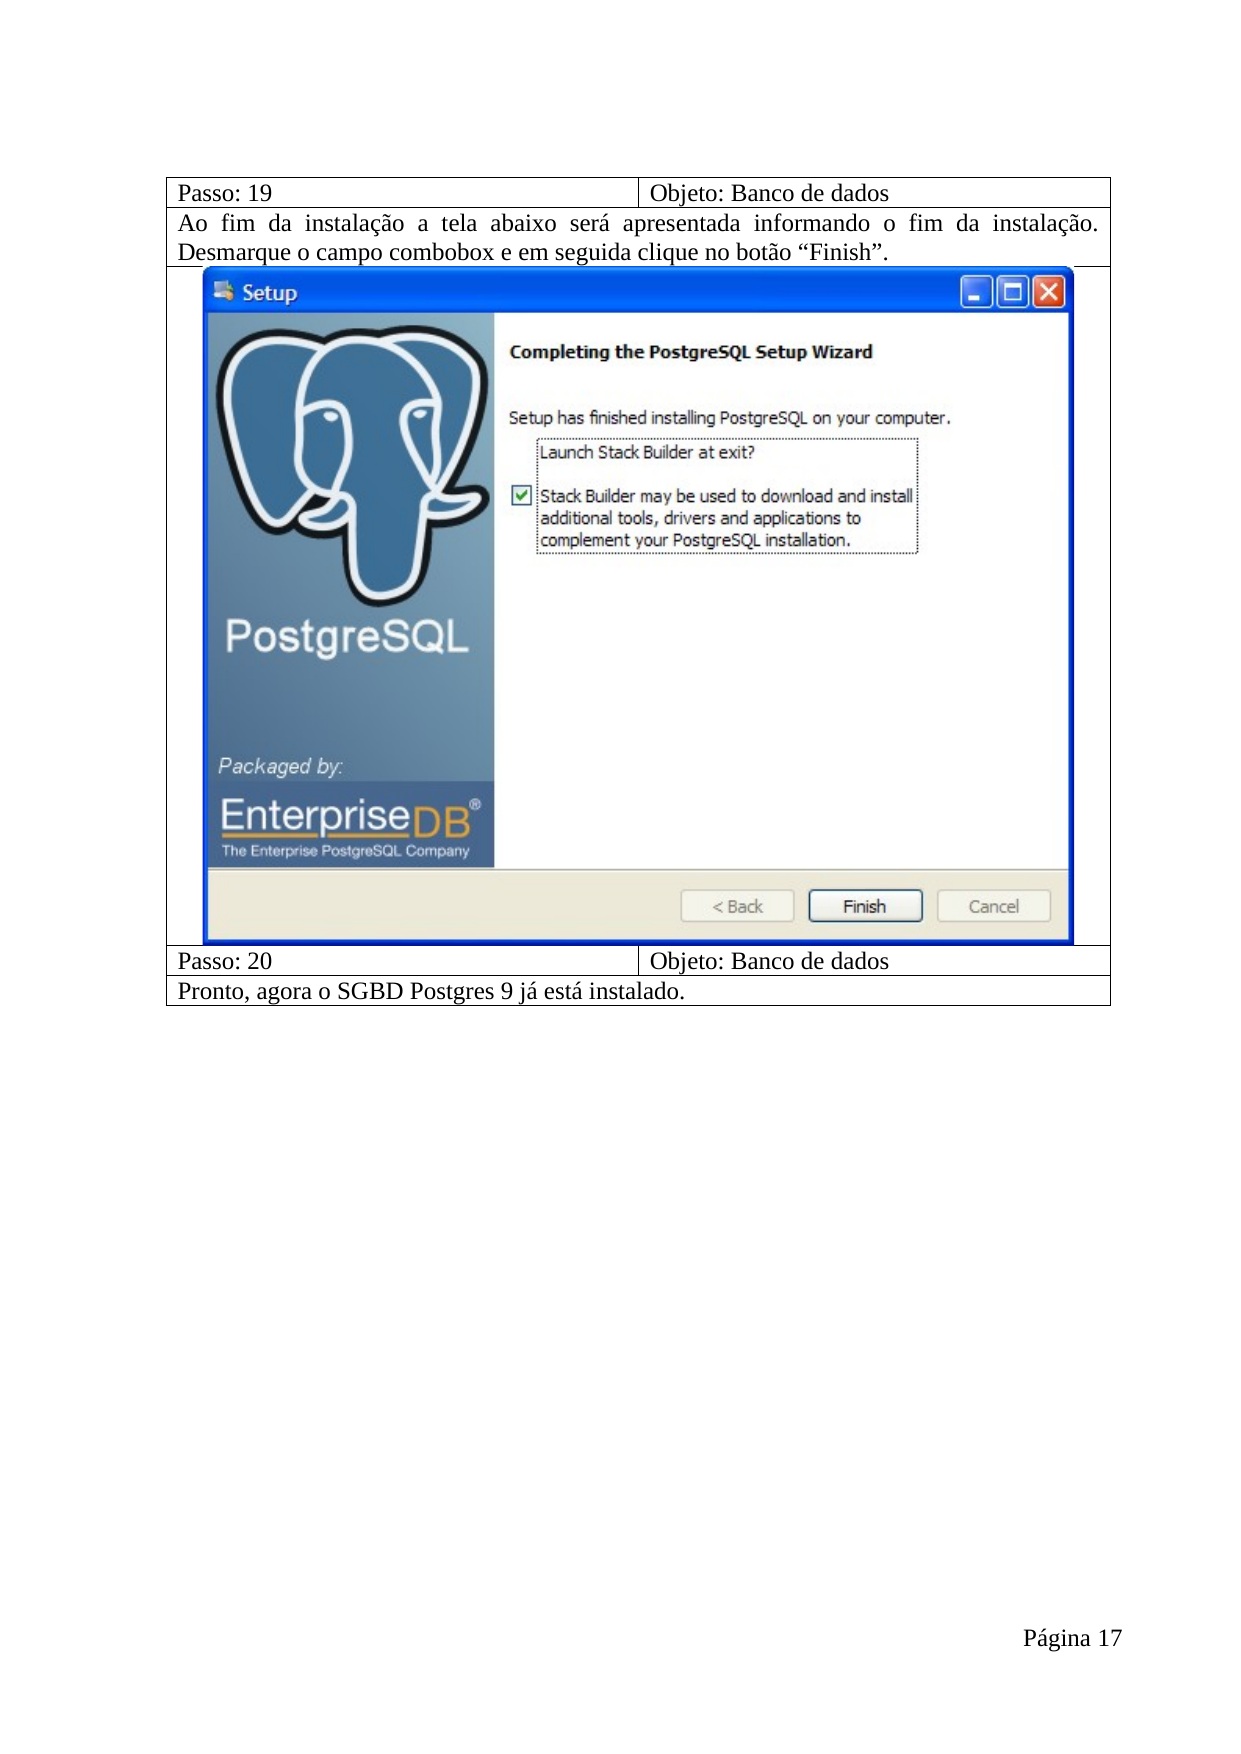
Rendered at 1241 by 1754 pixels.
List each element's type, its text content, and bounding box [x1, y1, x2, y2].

table_cell Objeto: Banco de dados [639, 946, 1110, 975]
table_cell [167, 267, 202, 945]
table_cell Ao fim da instalação a tela abaixo será apresentada informando o fim da instalação. Desmarque o campo combobox e em seguida clique no botão “Finish”. [167, 208, 1110, 266]
table_cell Passo: 20 [167, 946, 638, 975]
table_cell Pronto, agora o SGBD Postgres 9 já está instalado. [167, 976, 1110, 1005]
picture [202, 266, 1075, 946]
table_cell Passo: 19 [167, 178, 638, 207]
table_cell [1075, 267, 1110, 945]
table_cell Objeto: Banco de dados [639, 178, 1110, 207]
